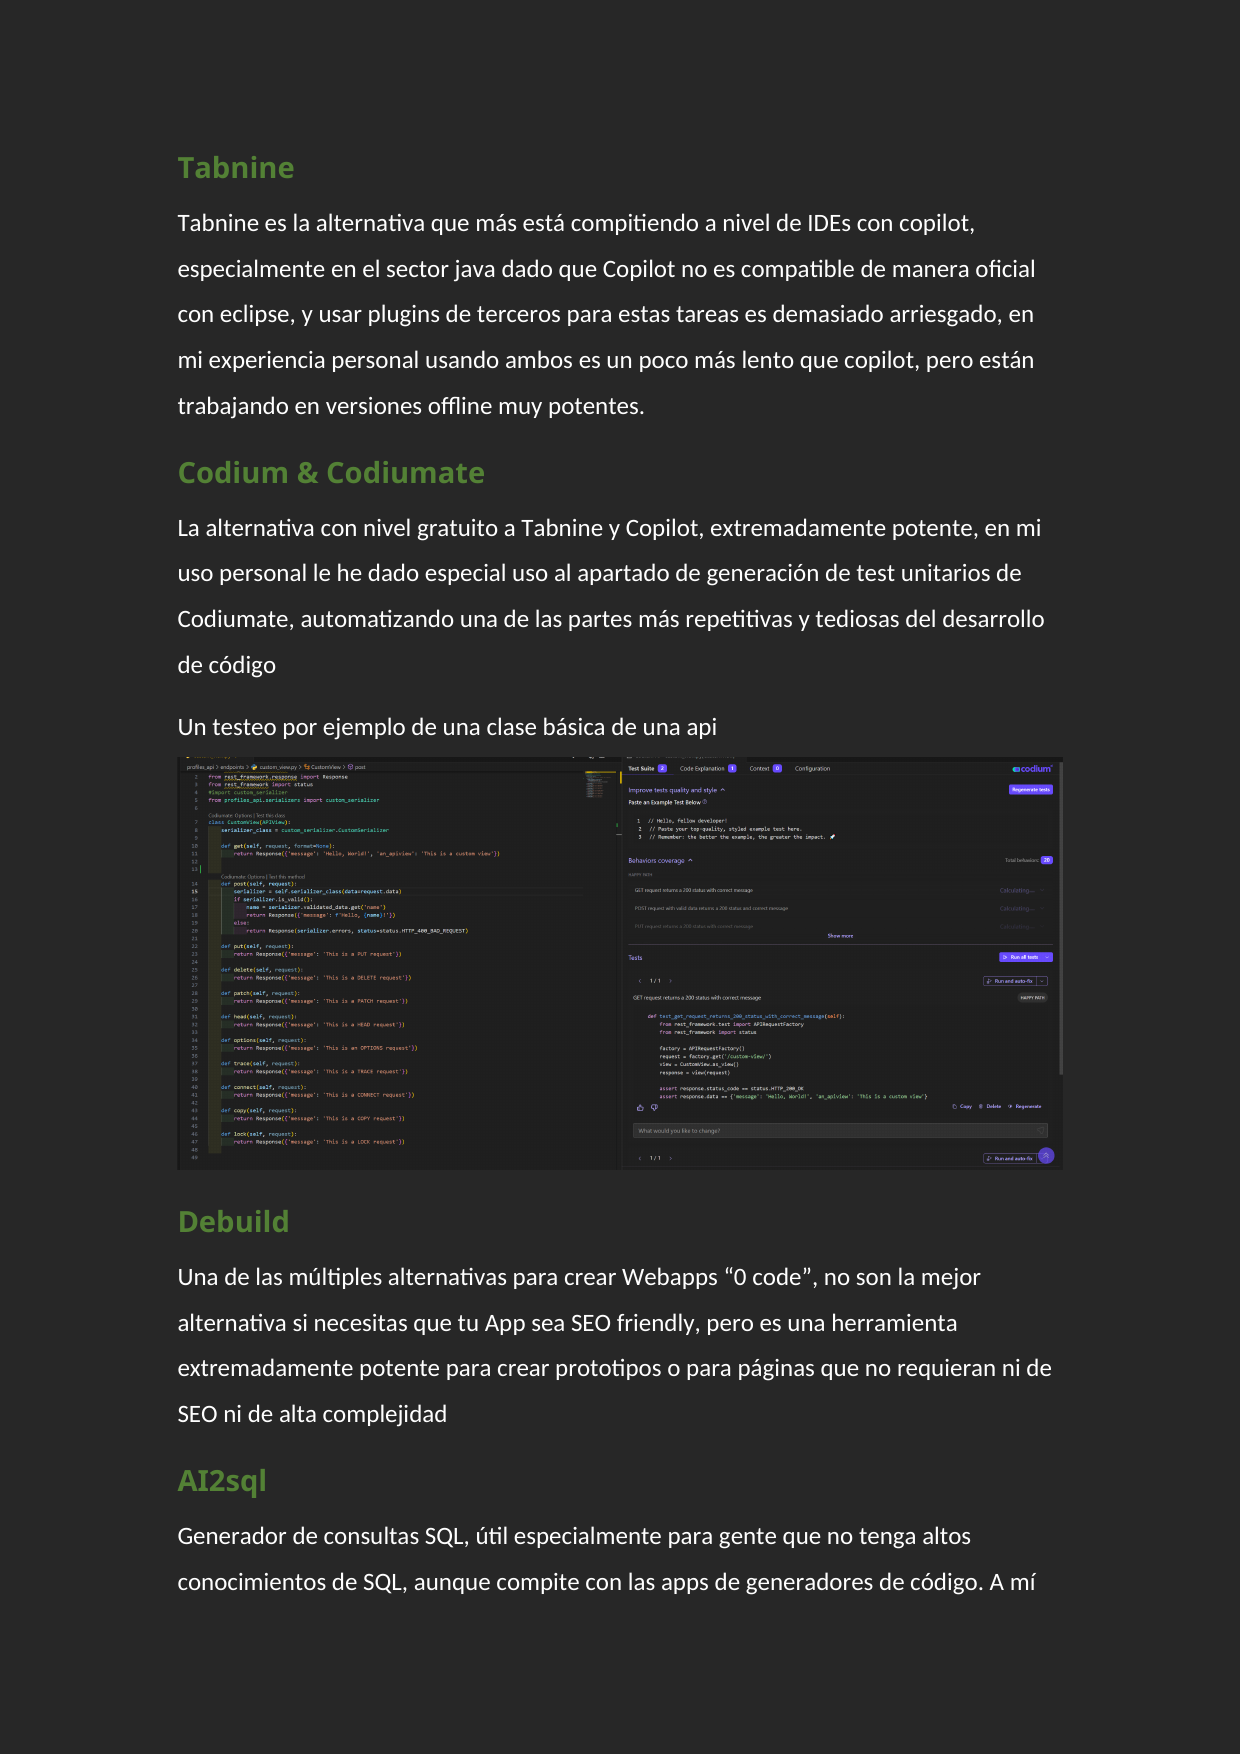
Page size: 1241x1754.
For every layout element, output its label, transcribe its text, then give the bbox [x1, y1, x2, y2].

text Una de las múltiples alternativas para crear Webapps “0 code”, no son la mejor alternativa si necesitas que tu App sea SEO friendly, pero es una herramienta extremadamente potente para crear prototipos o para páginas que no requieran ni de SEO ni de alta complejidad [177, 1261, 1063, 1429]
text Un testeo por ejemplo de una clase básica de una api [177, 711, 1063, 757]
subtitle Tabnine [177, 148, 1063, 187]
subtitle Debuild [177, 1202, 1063, 1241]
subtitle Codium & Codiumate [177, 452, 1063, 492]
subtitle AI2sql [177, 1461, 1063, 1500]
text La alternativa con nivel gratuito a Tabnine y Copilot, extremadamente potente, en mi uso personal le he dado especial uso al apartado de generación de test unitarios de Codiumate, automatizando una de las partes más repetitivas y tediosas del desarrollo de código [177, 512, 1063, 679]
picture [177, 757, 1063, 1170]
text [177, 1520, 1063, 1596]
text Tabnine es la alternativa que más está compitiendo a nivel de IDEs con copilot, especialmente en el sector java dado que Copilot no es compatible de manera oficial con eclipse, y usar plugins de terceros para estas tareas es demasiado arriesgado, en mi experiencia personal usando ambos es un poco más lento que copilot, pero están trabajando en versiones offline muy potentes. [177, 207, 1063, 421]
